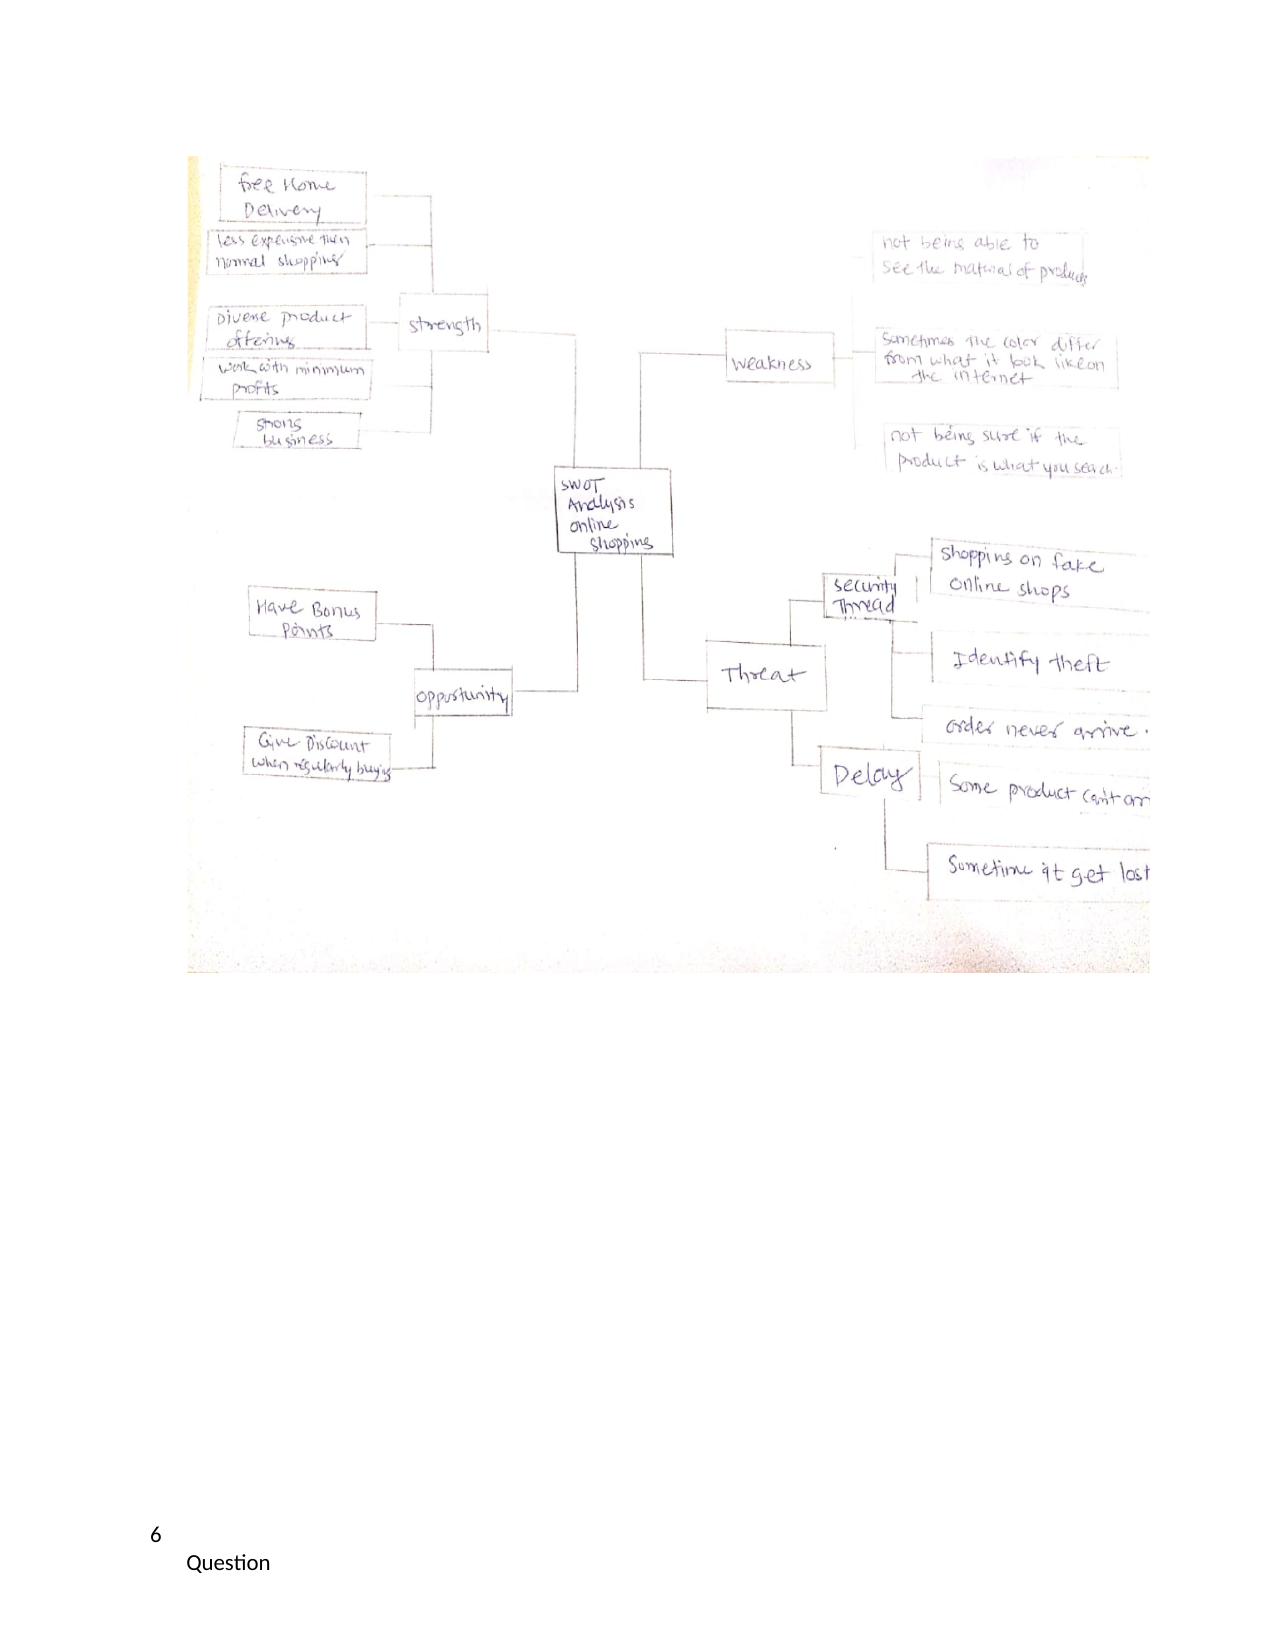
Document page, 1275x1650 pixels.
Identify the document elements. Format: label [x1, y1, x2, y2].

picture [188, 156, 1150, 973]
